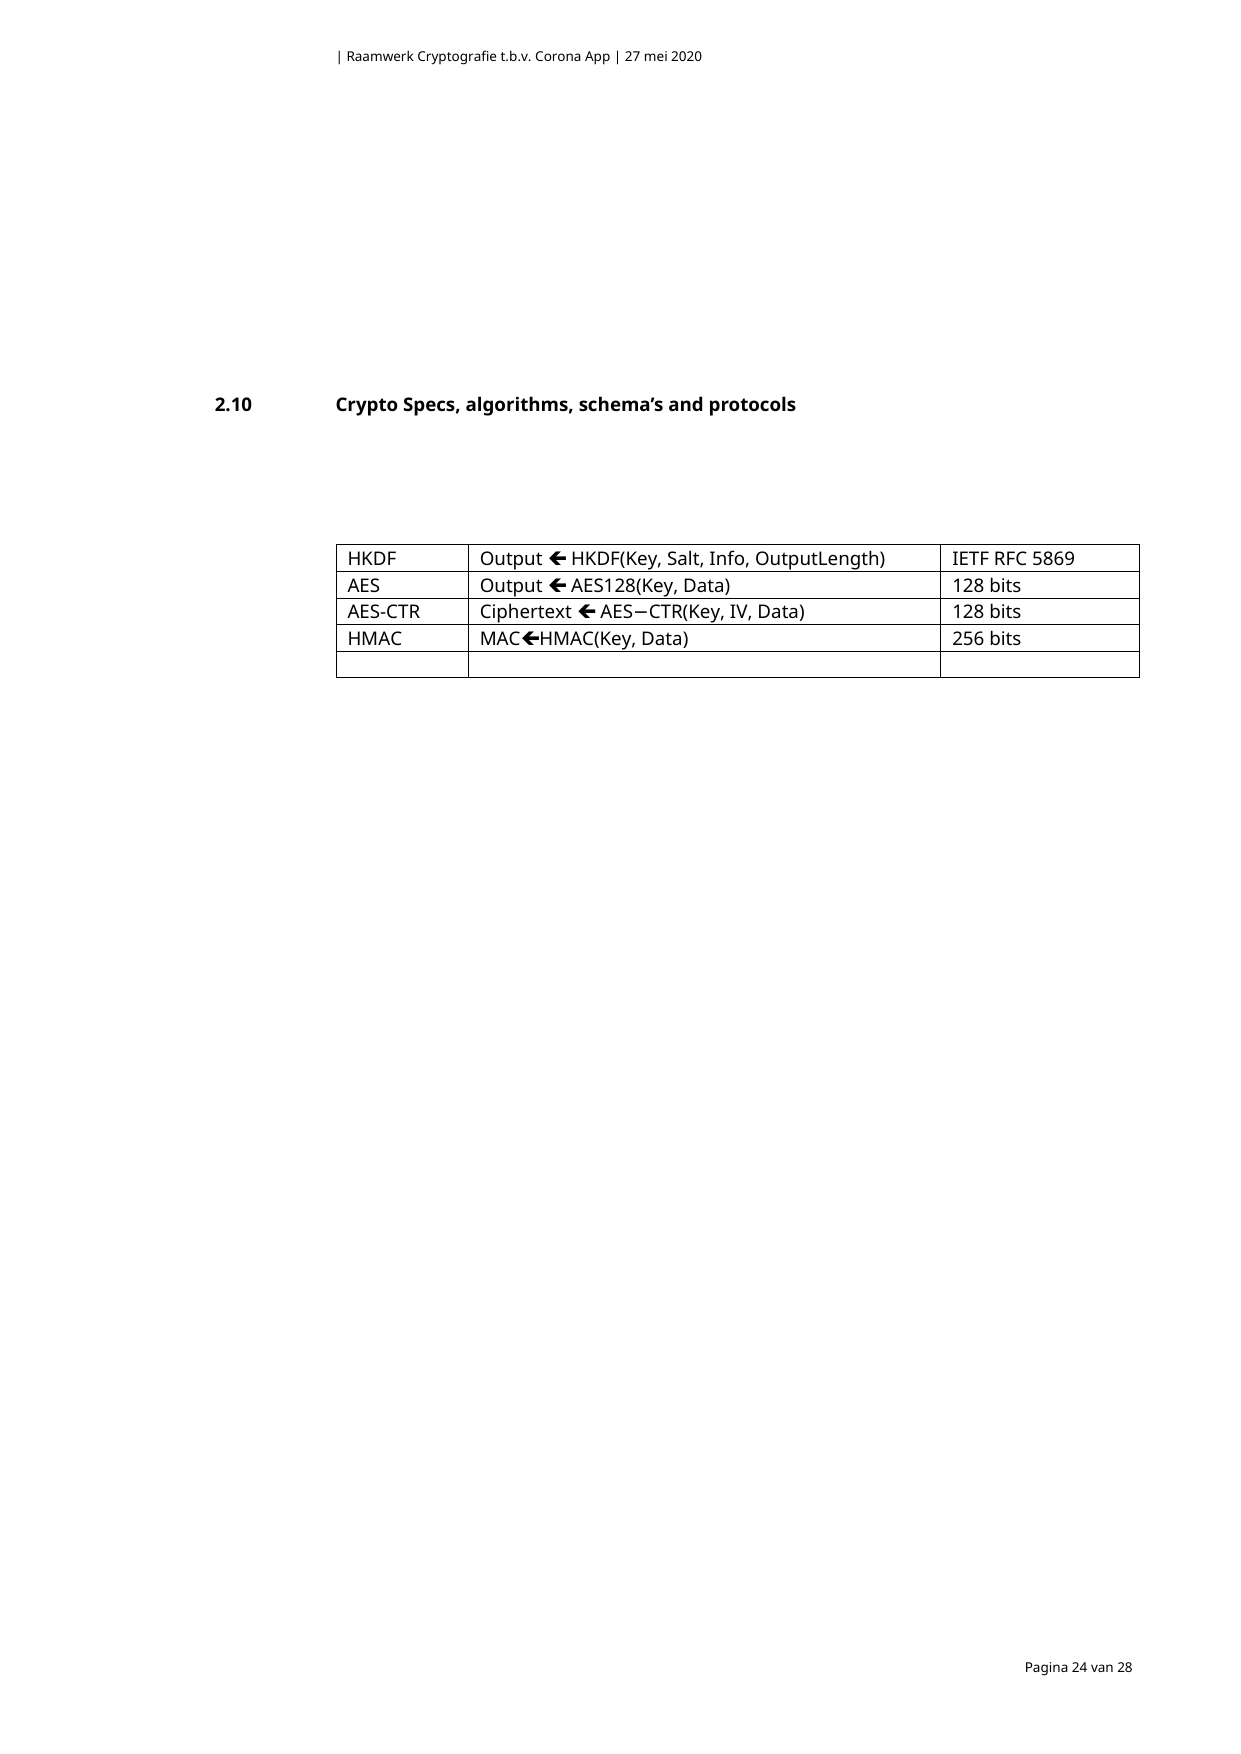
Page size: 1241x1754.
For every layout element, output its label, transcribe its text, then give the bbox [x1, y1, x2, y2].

table_cell HMAC [337, 625, 468, 651]
table_cell 256 bits [941, 625, 1139, 651]
table_cell MACHMAC(Key, Data) [469, 625, 940, 651]
table_cell [337, 652, 468, 677]
table_cell Ciphertext AES−CTR(Key, IV, Data) [469, 599, 940, 624]
subtitle Crypto Specs, algorithms, schema’s and protocols [214, 385, 1140, 417]
table_cell 128 bits [941, 572, 1139, 597]
table_cell 128 bits [941, 599, 1139, 624]
table_header IETF RFC 5869 [941, 545, 1139, 571]
table_cell [469, 652, 940, 677]
table_cell AES [337, 572, 468, 597]
table_cell Output AES128(Key, Data) [469, 572, 940, 597]
table_cell [941, 652, 1139, 677]
table_header Output HKDF(Key, Salt, Info, OutputLength) [469, 545, 940, 571]
table_header HKDF [337, 545, 468, 571]
table_cell AES-CTR [337, 599, 468, 624]
